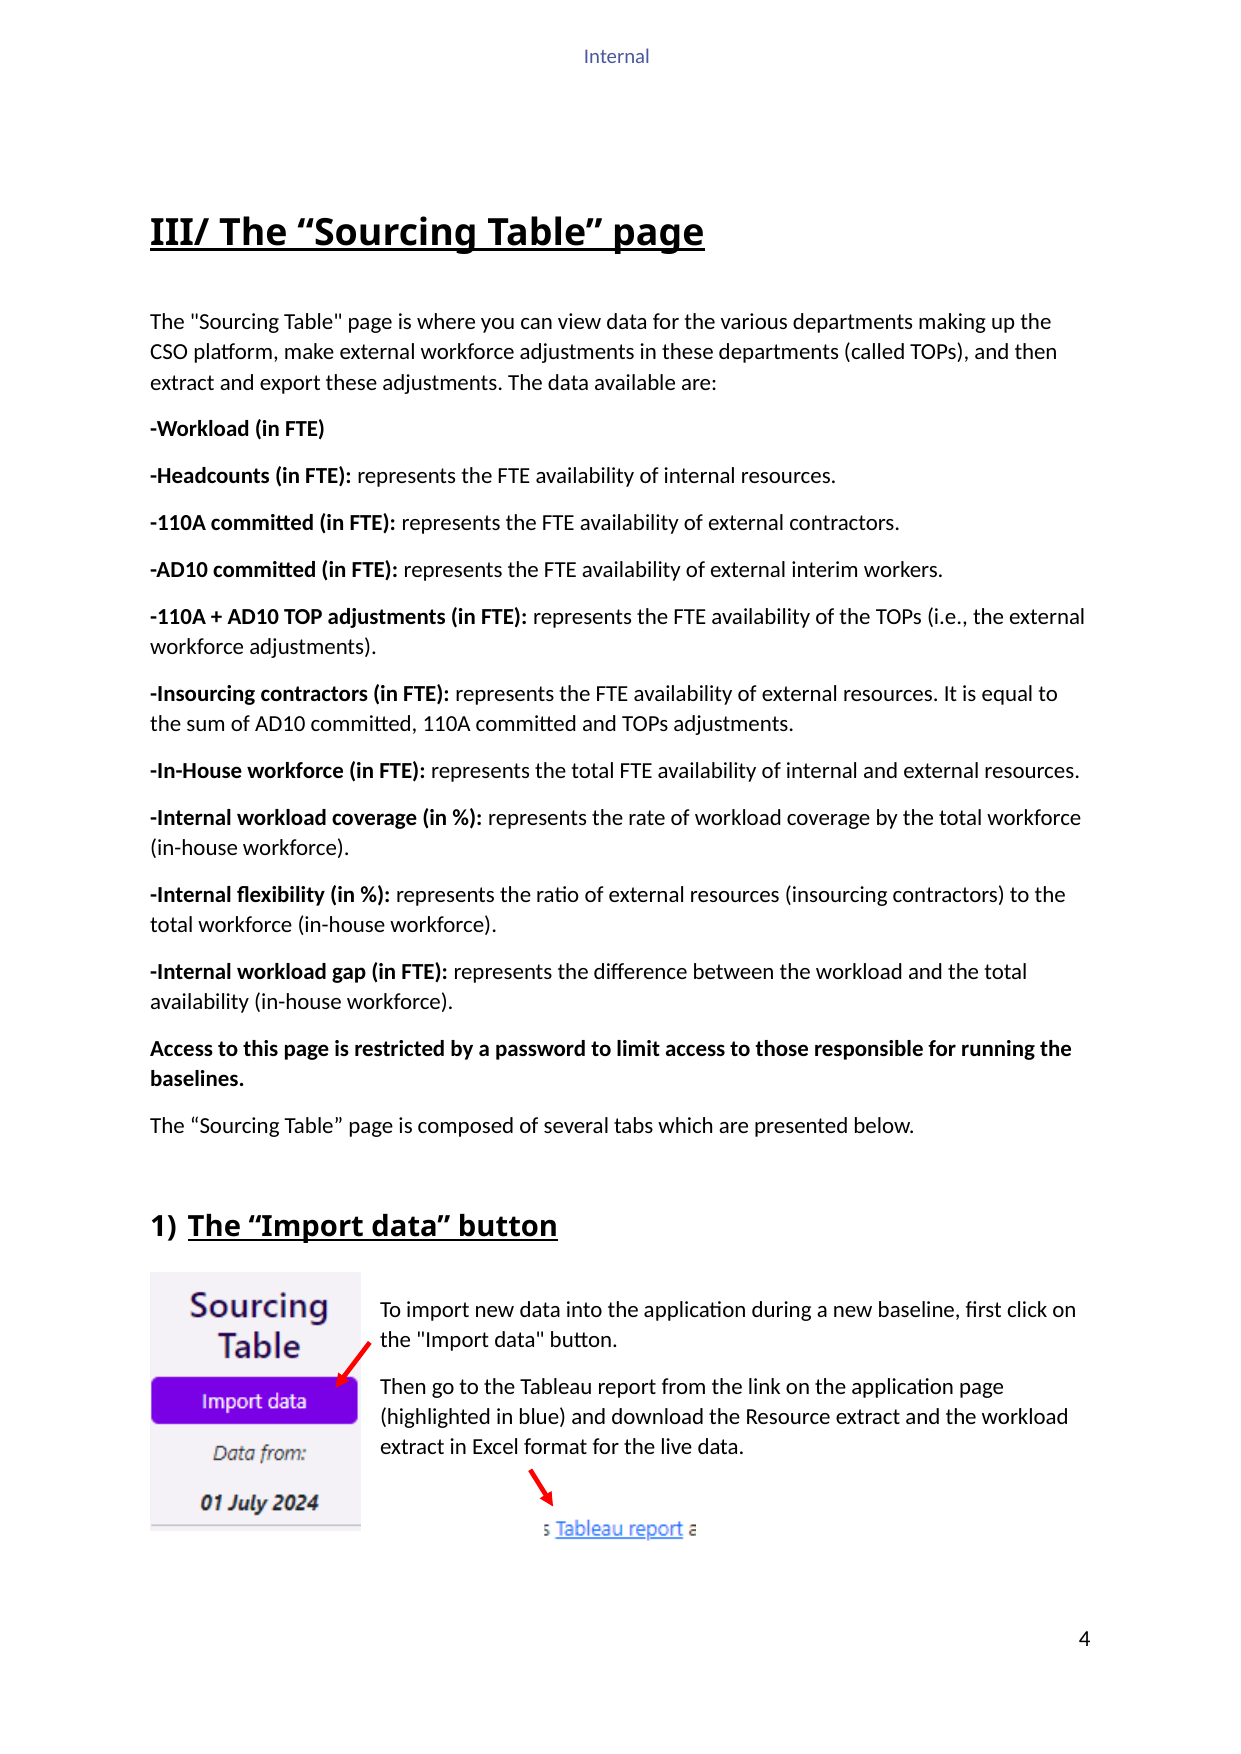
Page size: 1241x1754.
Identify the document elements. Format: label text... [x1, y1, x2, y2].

picture [544, 1501, 696, 1555]
picture [150, 1272, 361, 1531]
text -Workload (in FTE) [150, 414, 1090, 442]
text The "Sourcing Table" page is where you can view data for the various departments making up the CSO platform, make external workforce adjustments in these departments (called TOPs), and then extract and export these adjustments. The data available are: [150, 307, 1090, 396]
text -Internal workload gap (in FTE): represents the difference between the workload and the total availability (in-house workforce). [150, 957, 1090, 1015]
text -Insourcing contractors (in FTE): represents the FTE availability of external resources. It is equal to the sum of AD10 committed, 110A committed and TOPs adjustments. [150, 679, 1090, 737]
text Then go to the Tableau report from the link on the application page (highlighted in blue) and download the Resource extract and the workload extract in Excel format for the live data. [361, 1372, 1090, 1460]
text To import new data into the application during a new baseline, first click on the "Import data" button. [361, 1295, 1090, 1353]
text -Internal workload coverage (in %): represents the rate of workload coverage by the total workforce (in-house workforce). [150, 803, 1090, 861]
text -In-House workforce (in FTE): represents the total FTE availability of internal and external resources. [150, 756, 1090, 784]
subtitle III/ The “Sourcing Table” page [150, 205, 1090, 256]
text -AD10 committed (in FTE): represents the FTE availability of external interim workers. [150, 555, 1090, 583]
text -Headcounts (in FTE): represents the FTE availability of internal resources. [150, 461, 1090, 489]
text -110A + AD10 TOP adjustments (in FTE): represents the FTE availability of the TOPs (i.e., the external workforce adjustments). [150, 602, 1090, 660]
subtitle The “Import data” button [150, 1205, 1090, 1245]
text -110A committed (in FTE): represents the FTE availability of external contractors. [150, 508, 1090, 536]
text The “Sourcing Table” page is composed of several tabs which are presented below. [150, 1111, 1090, 1139]
text -Internal flexibility (in %): represents the ratio of external resources (insourcing contractors) to the total workforce (in-house workforce). [150, 880, 1090, 938]
text Access to this page is restricted by a password to limit access to those responsible for running the baselines. [150, 1034, 1090, 1092]
